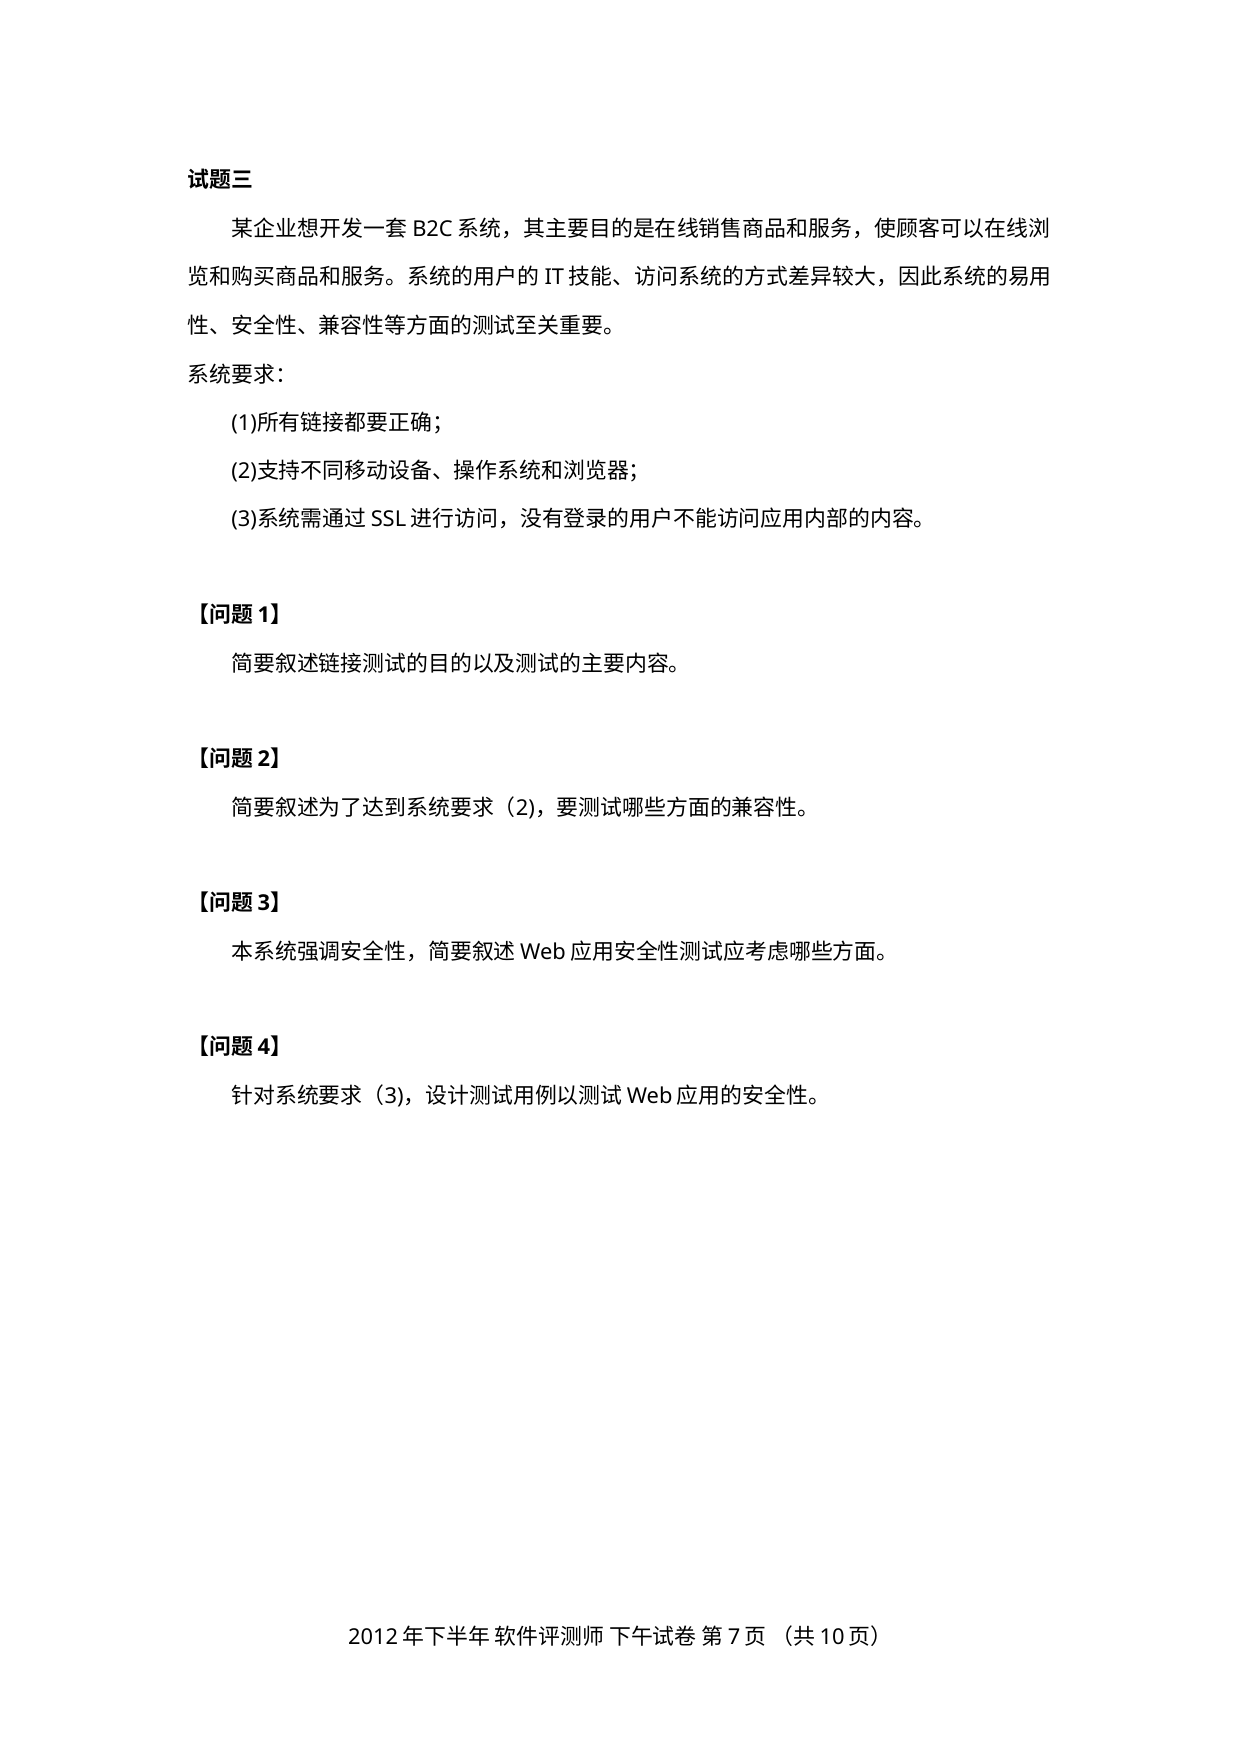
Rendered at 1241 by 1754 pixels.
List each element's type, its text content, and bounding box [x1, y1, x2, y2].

text 简要叙述为了达到系统要求（2)，要测试哪些方面的兼容性。 [187, 789, 1053, 822]
text 本系统强调安全性，简要叙述Web应用安全性测试应考虑哪些方面。 [187, 933, 1053, 966]
text 【问题2】 [187, 741, 1053, 773]
text 系统要求： [187, 356, 1053, 389]
text (3)系统需通过SSL进行访问，没有登录的用户不能访问应用内部的内容。 [187, 501, 1053, 534]
text (2)支持不同移动设备、操作系统和浏览器； [187, 453, 1053, 485]
text 简要叙述链接测试的目的以及测试的主要内容。 [187, 645, 1053, 678]
text 针对系统要求（3)，设计测试用例以测试Web应用的安全性。 [187, 1077, 1053, 1110]
text 试题三 [187, 162, 1053, 194]
text 【问题3】 [187, 885, 1053, 917]
text (1)所有链接都要正确； [187, 404, 1053, 437]
text 某企业想开发一套B2C系统，其主要目的是在线销售商品和服务，使顾客可以在线浏览和购买商品和服务。系统的用户的IT技能、访问系统的方式差异较大，因此系统的易用性、安全性、兼容性等方面的测试至关重要。 [187, 210, 1053, 340]
text 【问题4】 [187, 1029, 1053, 1062]
text 【问题1】 [187, 597, 1053, 629]
